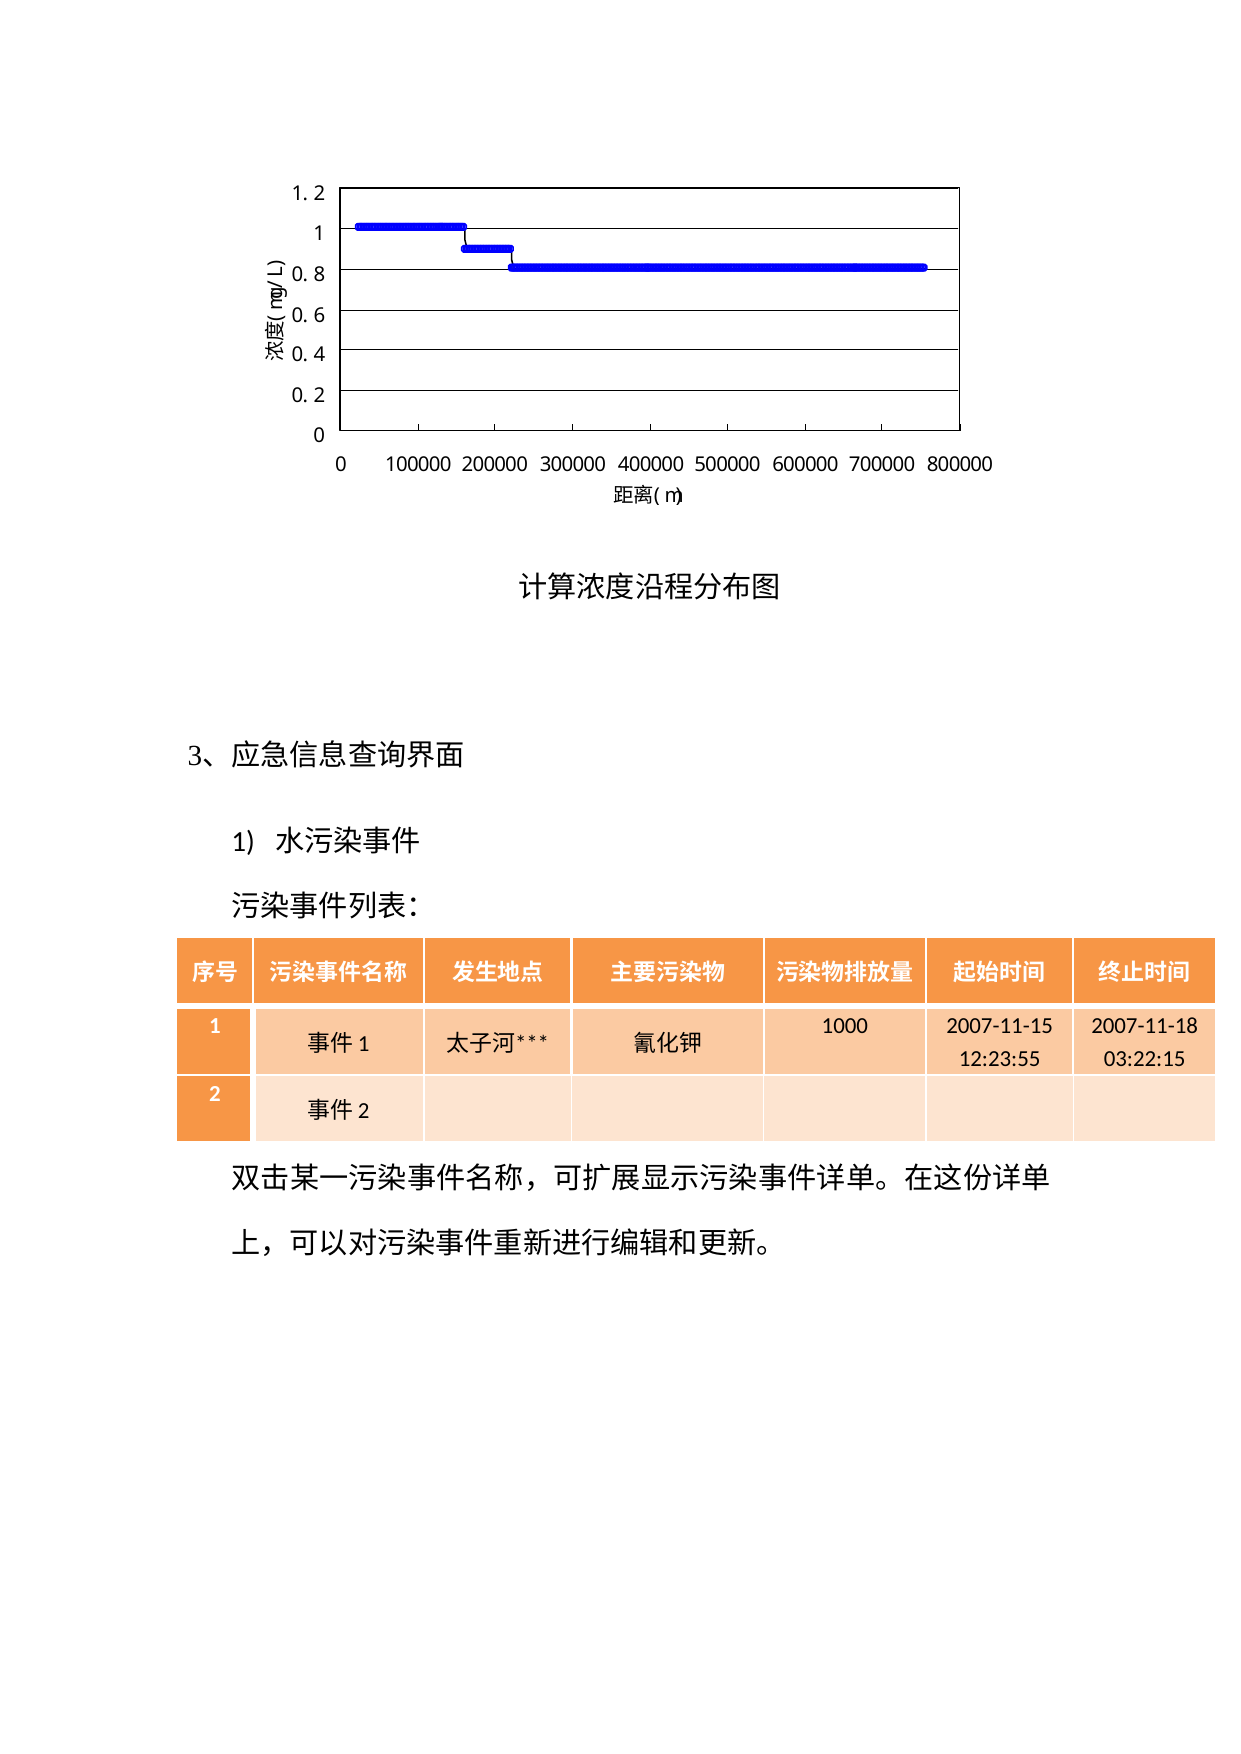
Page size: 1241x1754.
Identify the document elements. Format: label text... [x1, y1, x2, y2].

table_cell 氰化钾 [573, 1009, 763, 1074]
table_cell [927, 1076, 1073, 1141]
table_header 污染物排放量 [765, 938, 925, 1003]
text 计算浓度沿程分布图 [187, 552, 1053, 617]
text 3、应急信息查询界面 [187, 720, 1053, 785]
table_cell 事件1 [256, 1009, 423, 1074]
table_cell 事件2 [256, 1076, 423, 1141]
table_cell [764, 1076, 925, 1141]
text 污染事件列表： [231, 871, 1053, 936]
table_cell 2007-11-15 12:23:55 [927, 1009, 1072, 1074]
text 双击某一污染事件名称，可扩展显示污染事件详单。在这份详单上，可以对污染事件重新进行编辑和更新。 [231, 1144, 1053, 1273]
table_header 起始时间 [927, 938, 1072, 1003]
table_cell 2 [177, 1076, 250, 1141]
table_header 主要污染物 [573, 938, 763, 1003]
table_cell 1 [177, 1009, 250, 1074]
table_cell 1000 [765, 1009, 925, 1074]
list 水污染事件 [231, 806, 1053, 871]
table_header 终止时间 [1074, 938, 1215, 1003]
table_cell 太子河*** [425, 1009, 570, 1074]
table_header 污染事件名称 [254, 938, 423, 1003]
table_cell [425, 1076, 571, 1141]
table_header 发生地点 [425, 938, 570, 1003]
table_cell [572, 1076, 763, 1141]
table_cell [1074, 1076, 1215, 1141]
table_cell 2007-11-18 03:22:15 [1074, 1009, 1215, 1074]
table_header 序号 [177, 938, 252, 1003]
